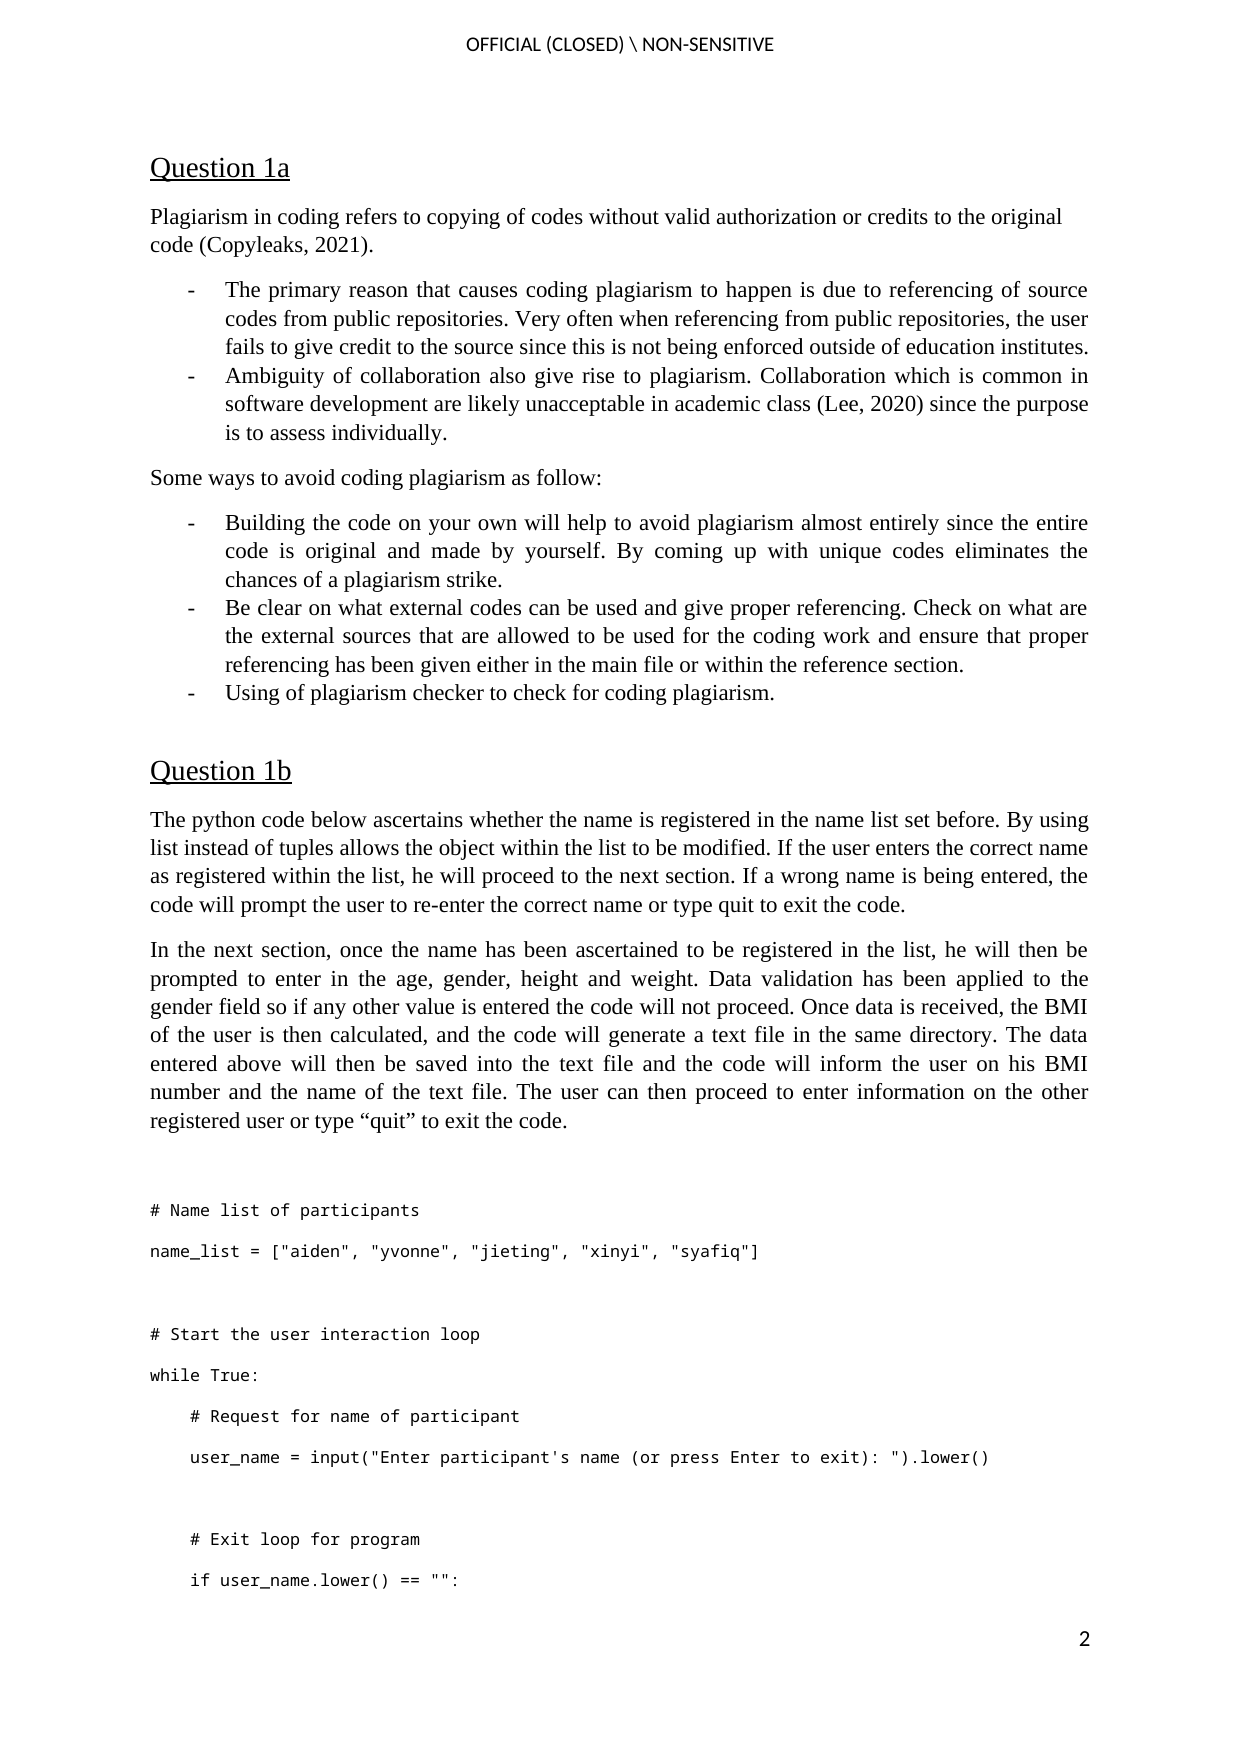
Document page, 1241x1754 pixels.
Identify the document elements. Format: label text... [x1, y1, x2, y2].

text The python code below ascertains whether the name is registered in the name list set before. By using list instead of tuples allows the object within the list to be modified. If the user enters the correct name as registered within the list, he will proceed to the next section. If a wrong name is being entered, the code will prompt the user to re-enter the correct name or type quit to exit the code. [150, 806, 1090, 917]
list Ambiguity of collaboration also give rise to plagiarism. Collaboration which is common in software development are likely unacceptable in academic class (Lee, 2020) since the purpose is to assess individually. [187, 362, 1090, 445]
text name_list = ["aiden", "yvonne", "jieting", "xinyi", "syafiq"] [150, 1240, 1090, 1263]
text while True: [150, 1363, 1090, 1386]
text # Start the user interaction loop [150, 1322, 1090, 1345]
list Building the code on your own will help to avoid plagiarism almost entirely since the entire code is original and made by yourself. By coming up with unique codes eliminates the chances of a plagiarism strike. [187, 509, 1090, 592]
text if user_name.lower() == "": [150, 1569, 1090, 1592]
text user_name = input("Enter participant's name (or press Enter to exit): ").lower() [150, 1446, 1090, 1468]
text Plagiarism in coding refers to copying of codes without valid authorization or credits to the original code (Copyleaks, 2021). [150, 203, 1090, 258]
text # Name list of participants [150, 1199, 1090, 1221]
text Question 1b [150, 753, 1090, 786]
text Some ways to avoid coding plagiarism as follow: [150, 464, 1090, 490]
text # Exit loop for program [150, 1528, 1090, 1551]
text In the next section, once the name has been ascertained to be registered in the list, he will then be prompted to enter in the age, gender, height and weight. Data validation has been applied to the gender field so if any other value is entered the code will not proceed. Once data is received, the BMI of the user is then calculated, and the code will generate a text file in the same directory. The data entered above will then be saved into the text file and the code will inform the user on his BMI number and the name of the text file. The user can then proceed to enter information on the other registered user or type “quit” to exit the code. [150, 936, 1090, 1133]
list Be clear on what external codes can be used and give proper referencing. Check on what are the external sources that are allowed to be used for the coding work and ensure that proper referencing has been given either in the main file or within the reference section. [187, 594, 1090, 677]
text # Request for name of participant [150, 1404, 1090, 1427]
text Question 1a [150, 150, 1090, 183]
list Using of plagiarism checker to check for coding plagiarism. [187, 679, 1090, 706]
list The primary reason that causes coding plagiarism to happen is due to referencing of source codes from public repositories. Very often when referencing from public repositories, the user fails to give credit to the source since this is not being enforced outside of education institutes. [187, 276, 1090, 359]
